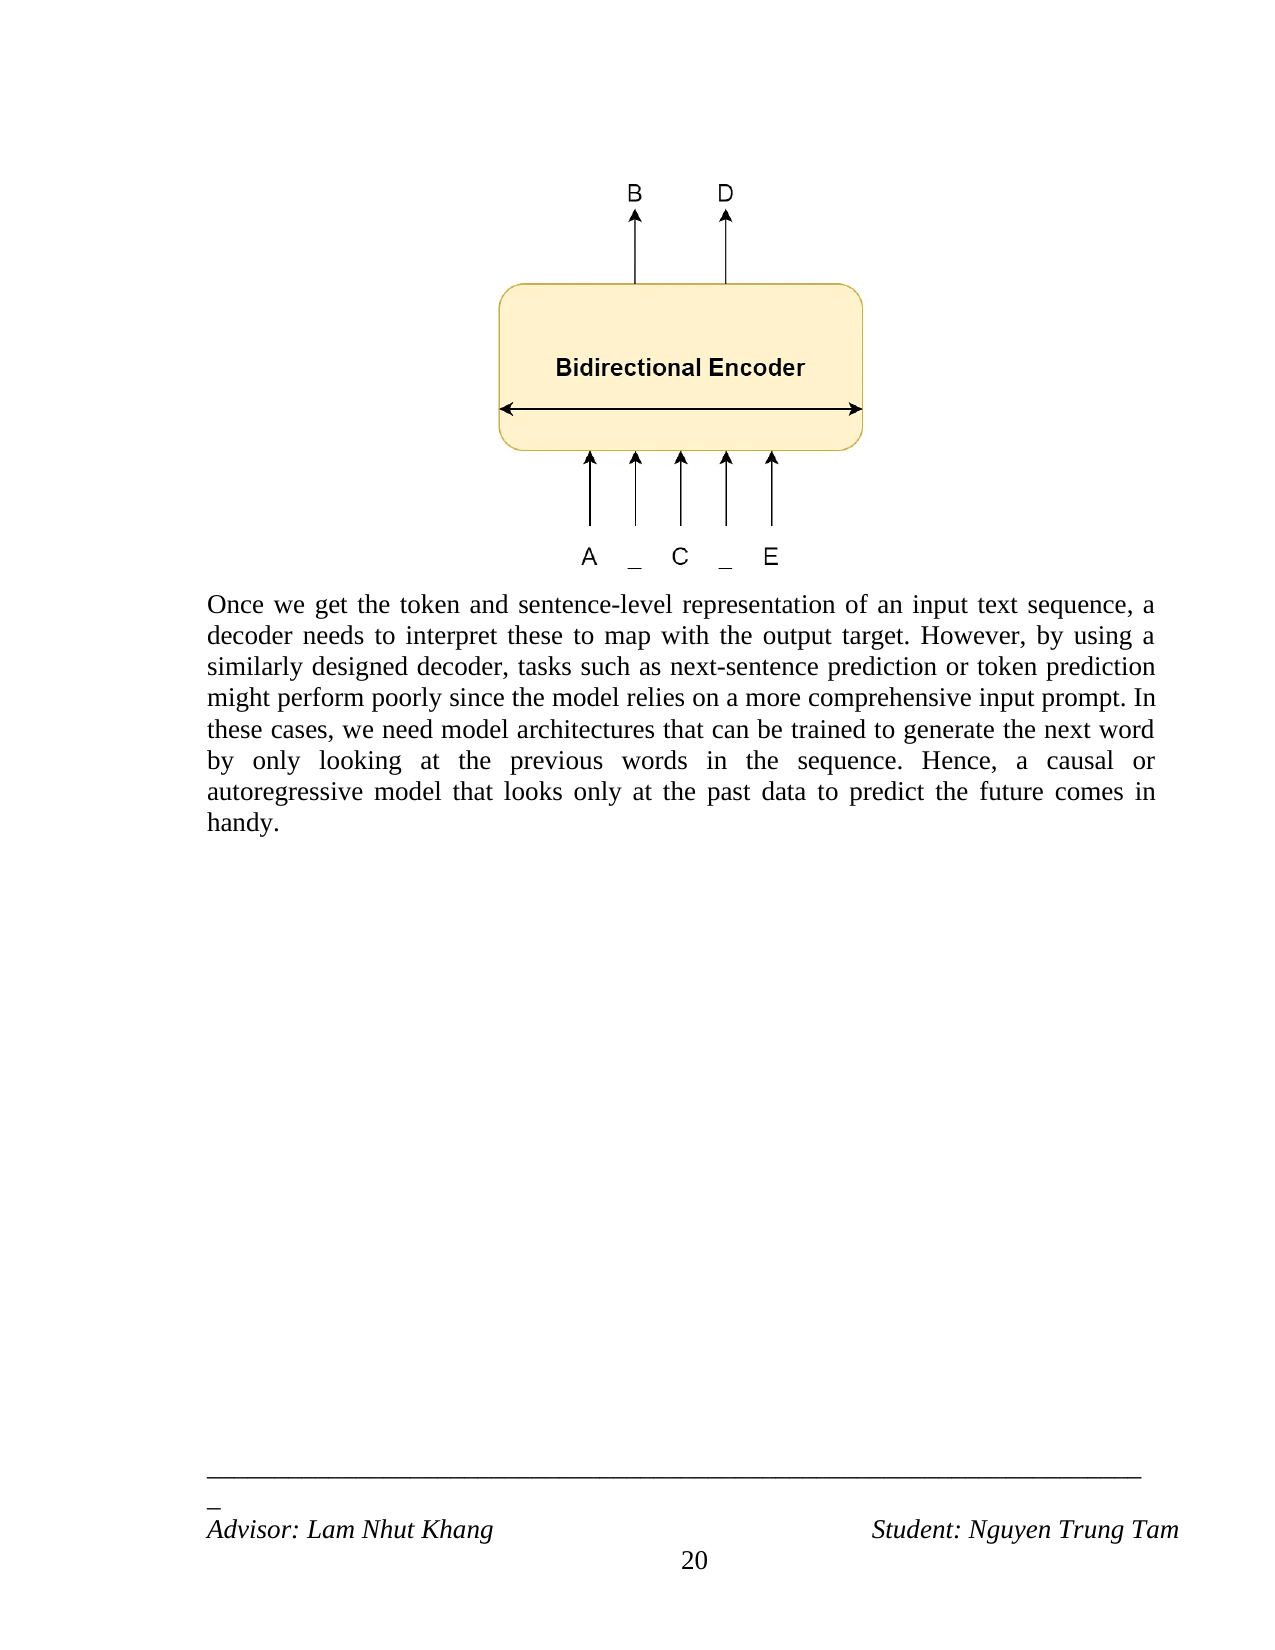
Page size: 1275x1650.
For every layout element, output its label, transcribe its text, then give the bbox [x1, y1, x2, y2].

picture [486, 177, 878, 572]
text Once we get the token and sentence-level representation of an input text sequence, a decoder needs to interpret these to map with the output target. However, by using a similarly designed decoder, tasks such as next-sentence prediction or token prediction might perform poorly since the model relies on a more comprehensive input prompt. In these cases, we need model architectures that can be trained to generate the next word by only looking at the previous words in the sequence. Hence, a causal or autoregressive model that looks only at the past data to predict the future comes in handy. [207, 588, 1157, 837]
